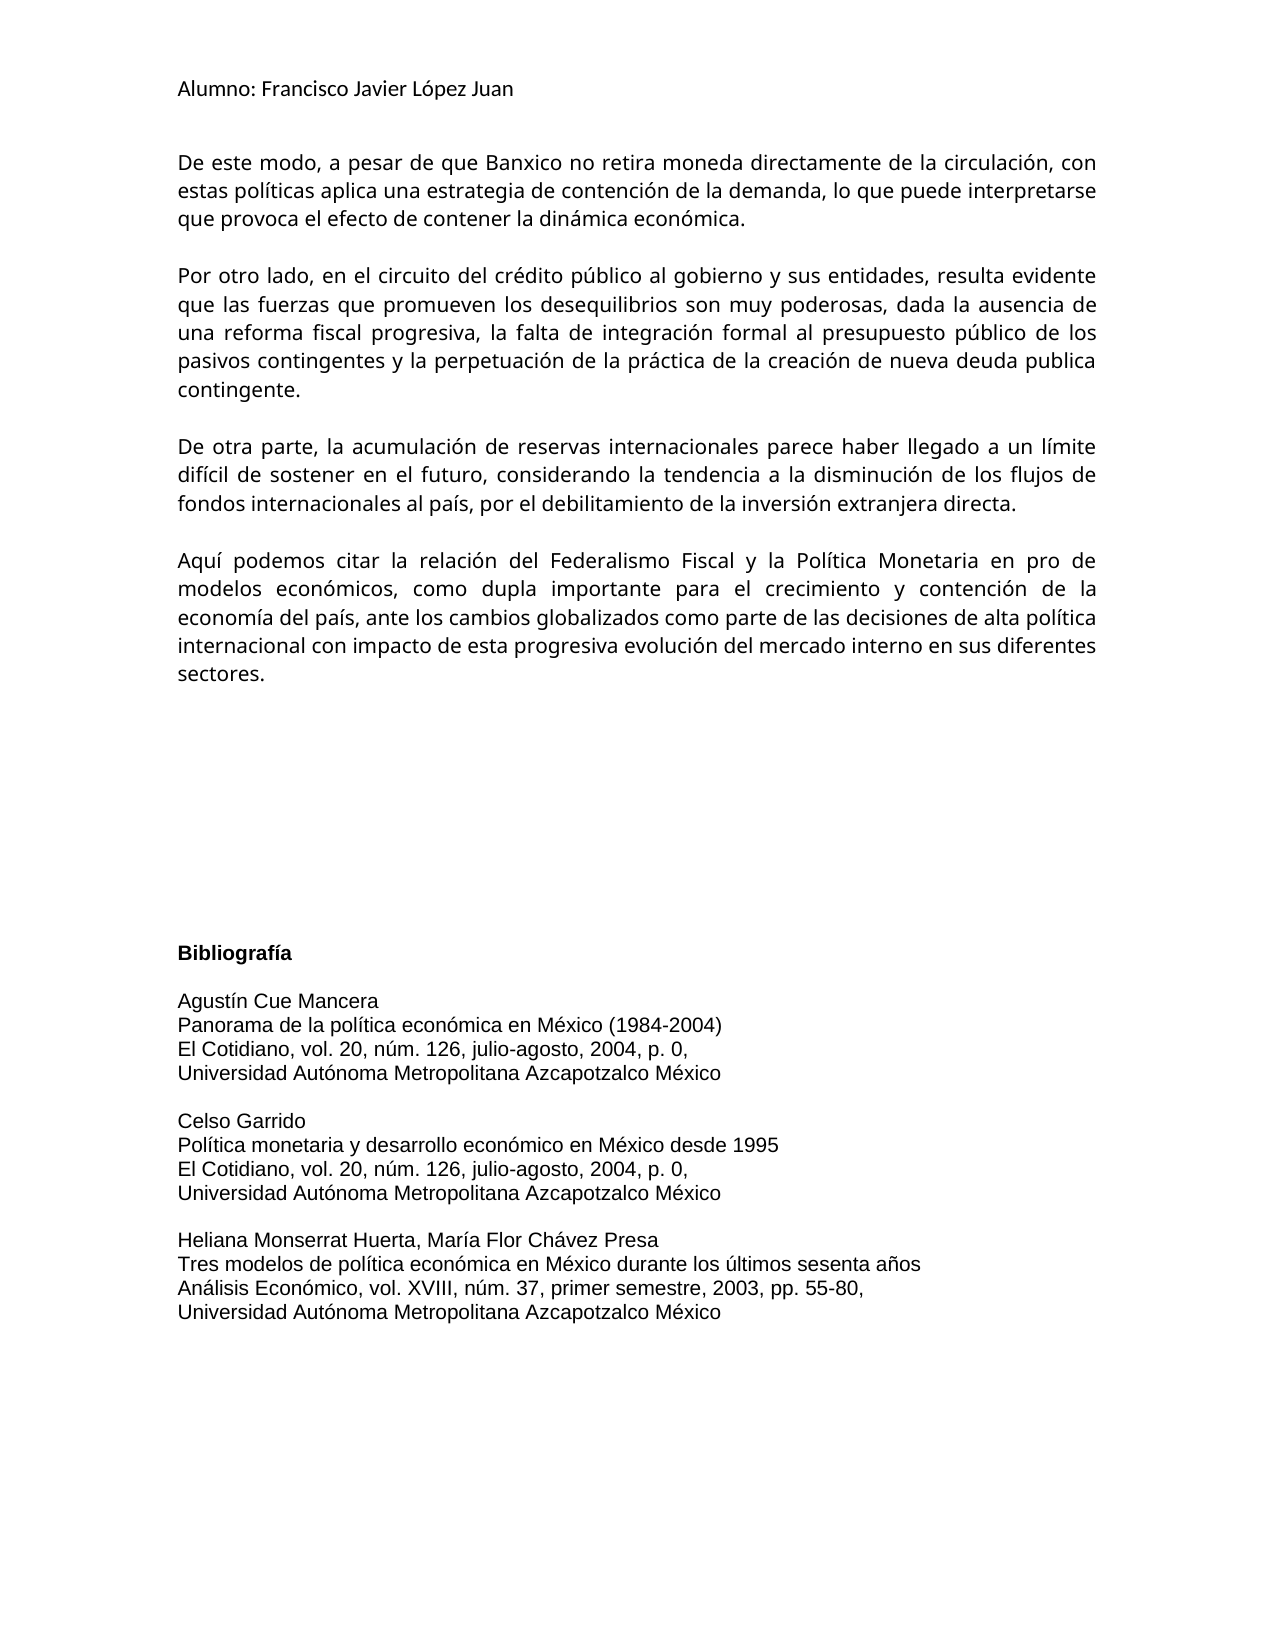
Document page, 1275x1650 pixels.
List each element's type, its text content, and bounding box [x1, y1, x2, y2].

text Análisis Económico, vol. XVIII, núm. 37, primer semestre, 2003, pp. 55-80, [177, 1276, 1098, 1300]
text Panorama de la política económica en México (1984-2004) [177, 1013, 1098, 1037]
text Universidad Autónoma Metropolitana Azcapotzalco México [177, 1180, 1098, 1204]
text Bibliografía [177, 941, 1098, 965]
text Heliana Monserrat Huerta, María Flor Chávez Presa [177, 1228, 1098, 1252]
text Política monetaria y desarrollo económico en México desde 1995 [177, 1132, 1098, 1156]
text Agustín Cue Mancera [177, 989, 1098, 1013]
text De este modo, a pesar de que Banxico no retira moneda directamente de la circulación, con estas políticas aplica una estrategia de contención de la demanda, lo que puede interpretarse que provoca el efecto de contener la dinámica económica. [177, 148, 1098, 233]
text Celso Garrido [177, 1108, 1098, 1132]
text De otra parte, la acumulación de reservas internacionales parece haber llegado a un límite difícil de sostener en el futuro, considerando la tendencia a la disminución de los flujos de fondos internacionales al país, por el debilitamiento de la inversión extranjera directa. [177, 432, 1098, 517]
text Tres modelos de política económica en México durante los últimos sesenta años [177, 1252, 1098, 1276]
text Universidad Autónoma Metropolitana Azcapotzalco México [177, 1061, 1098, 1084]
text Aquí podemos citar la relación del Federalismo Fiscal y la Política Monetaria en pro de modelos económicos, como dupla importante para el crecimiento y contención de la economía del país, ante los cambios globalizados como parte de las decisiones de alta política internacional con impacto de esta progresiva evolución del mercado interno en sus diferentes sectores. [177, 546, 1098, 688]
text El Cotidiano, vol. 20, núm. 126, julio-agosto, 2004, p. 0, [177, 1037, 1098, 1061]
text El Cotidiano, vol. 20, núm. 126, julio-agosto, 2004, p. 0, [177, 1156, 1098, 1180]
text Universidad Autónoma Metropolitana Azcapotzalco México [177, 1300, 1098, 1324]
text Por otro lado, en el circuito del crédito público al gobierno y sus entidades, resulta evidente que las fuerzas que promueven los desequilibrios son muy poderosas, dada la ausencia de una reforma fiscal progresiva, la falta de integración formal al presupuesto público de los pasivos contingentes y la perpetuación de la práctica de la creación de nueva deuda publica contingente. [177, 261, 1098, 403]
